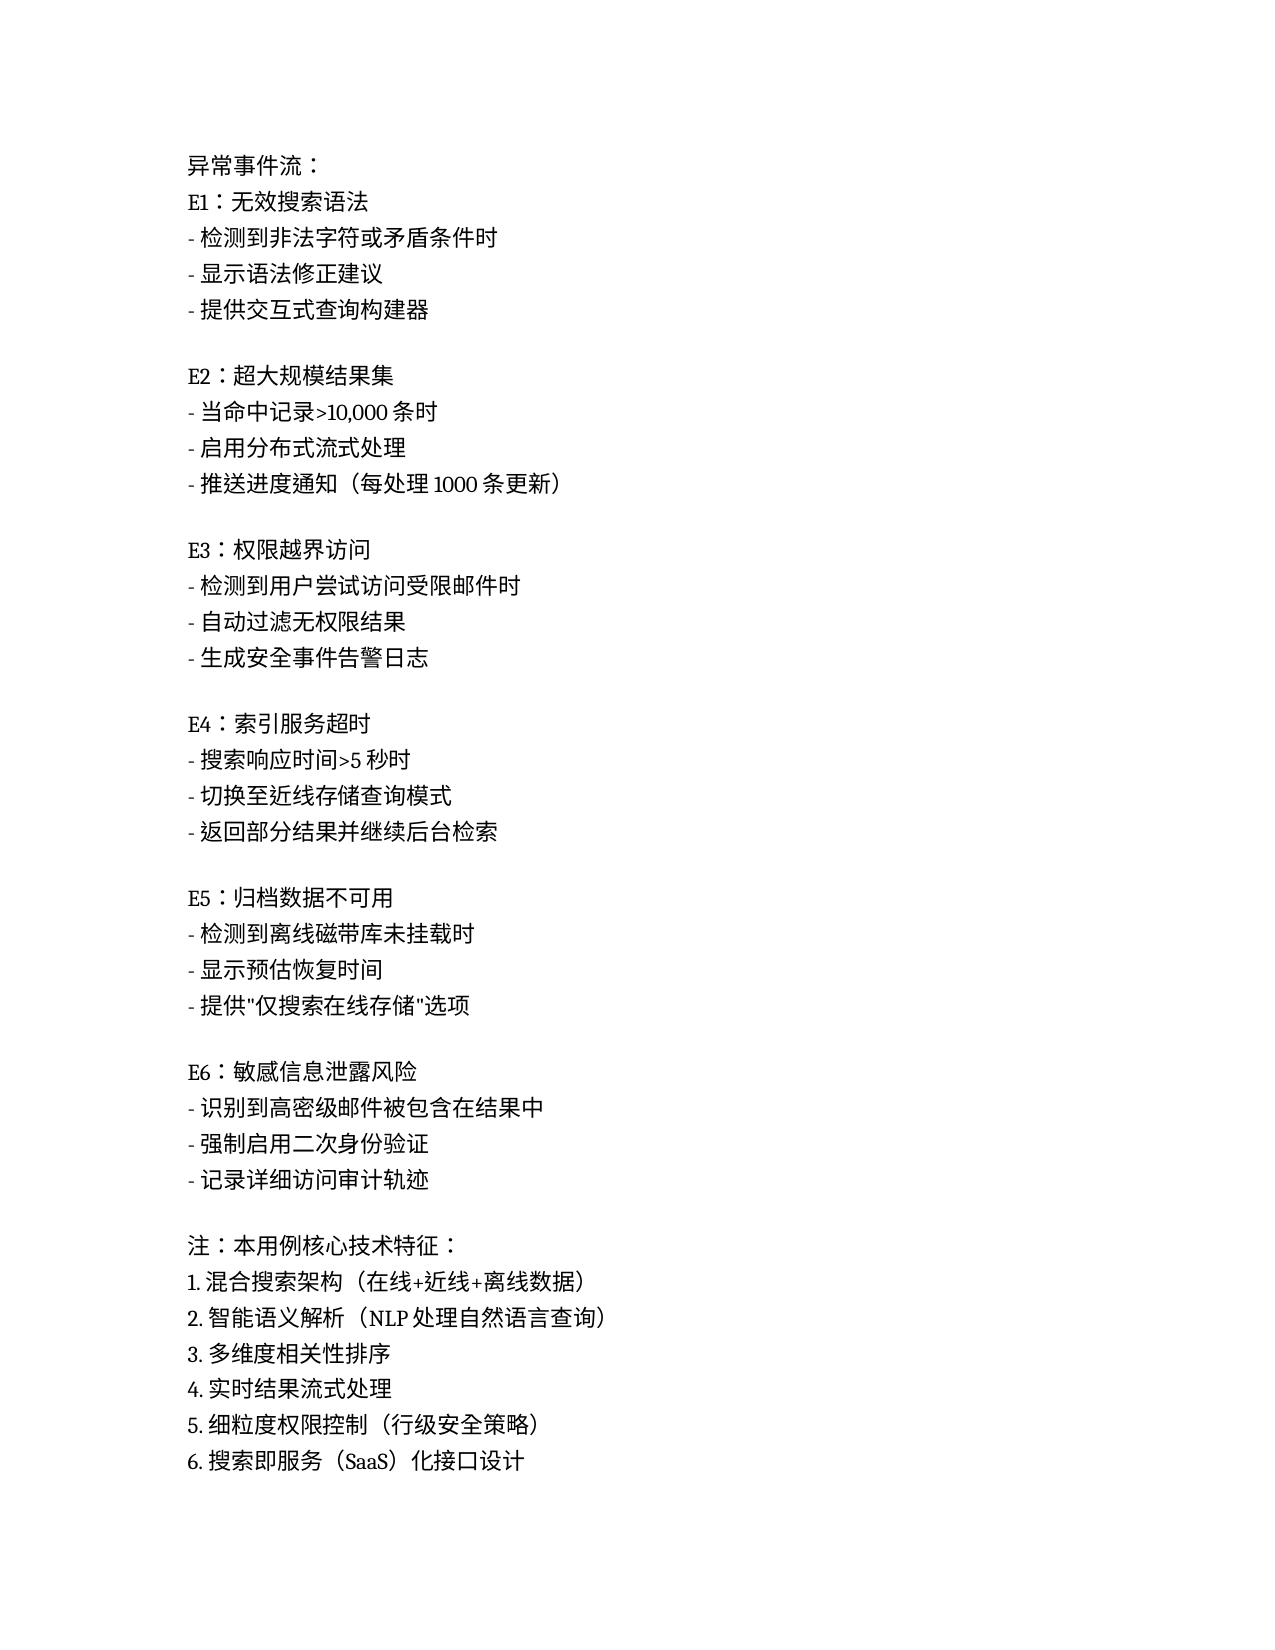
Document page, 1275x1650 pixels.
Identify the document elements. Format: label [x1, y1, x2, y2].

text [187, 150, 1087, 1477]
